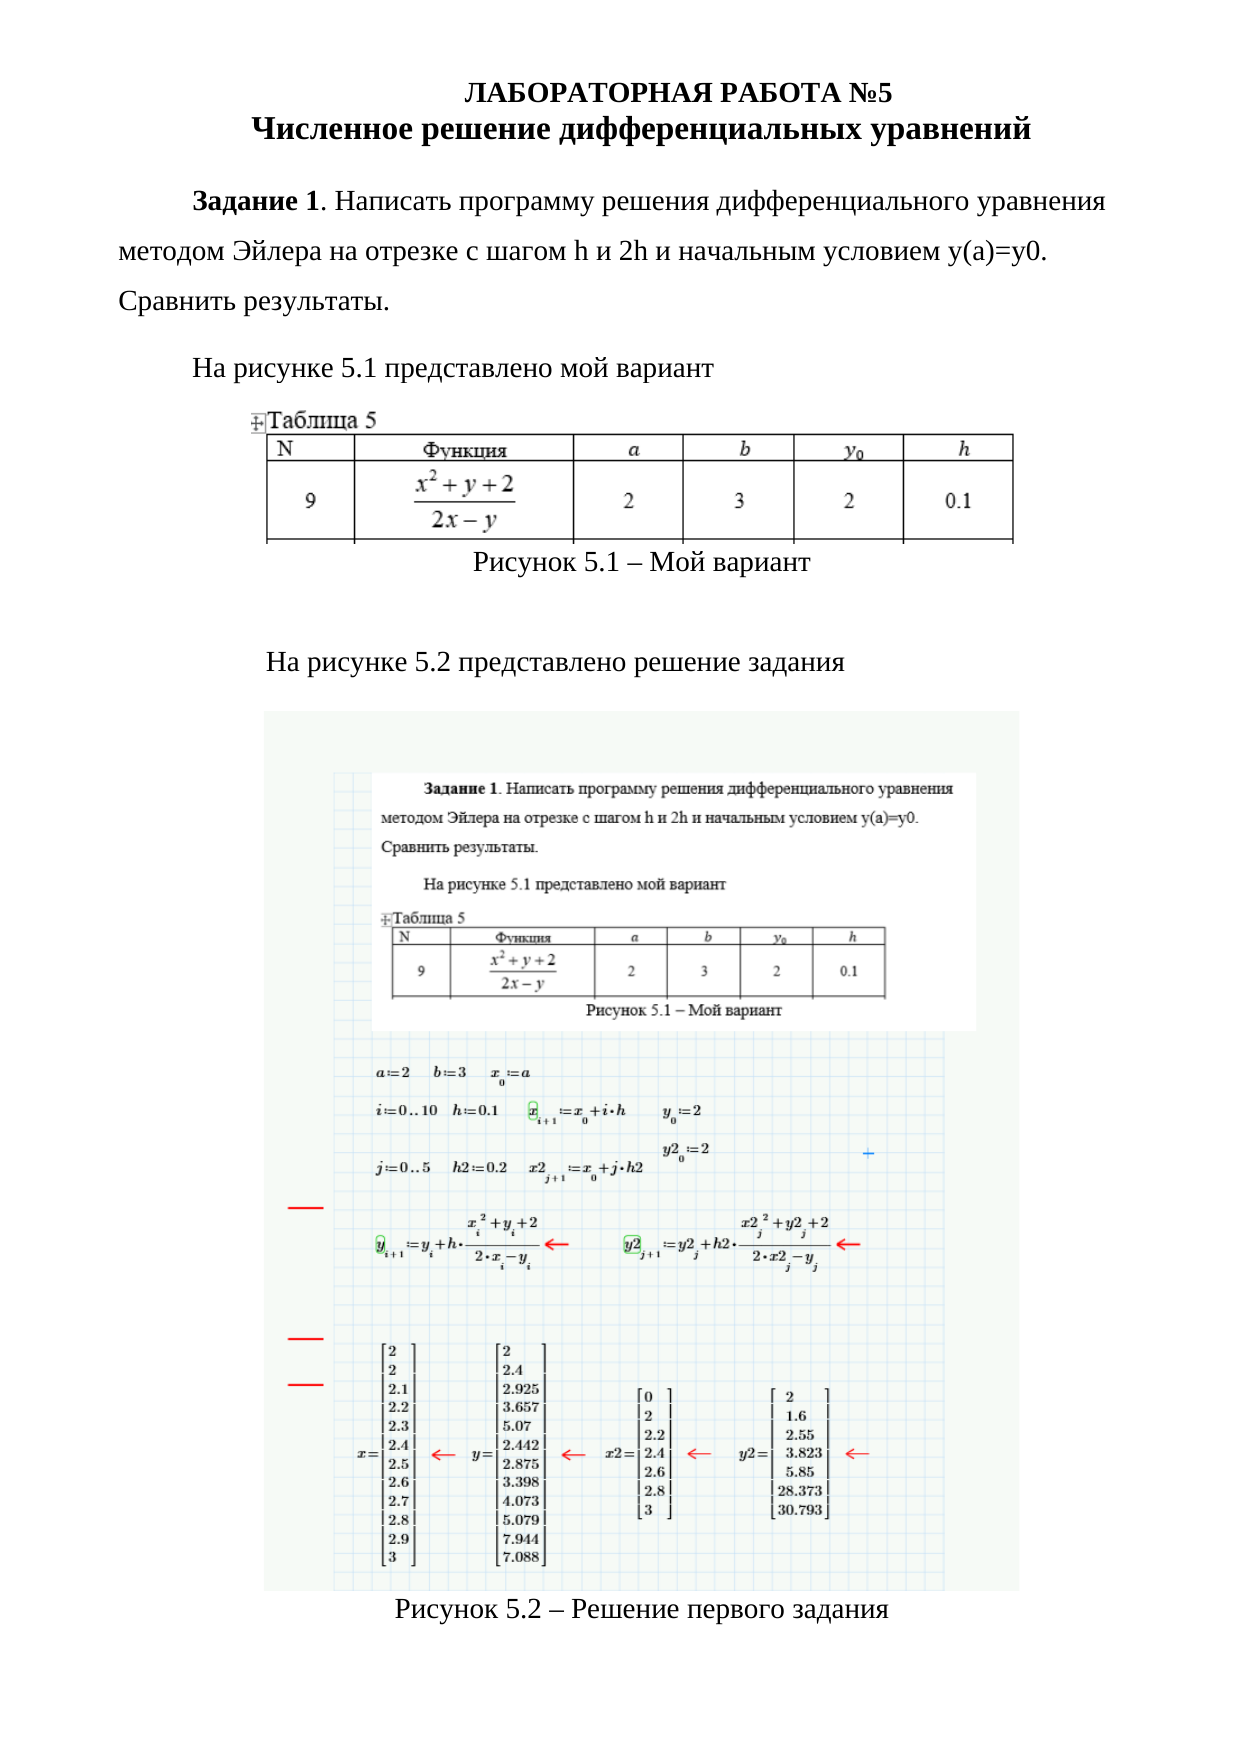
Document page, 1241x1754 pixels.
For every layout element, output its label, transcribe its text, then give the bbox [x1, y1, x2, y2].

picture [263, 711, 1020, 1591]
text На рисунке 5.2 представлено решение задания [118, 644, 1165, 678]
subtitle Численное решение дифференциальных уравнений [118, 108, 1165, 147]
text Рисунок 5.2 – Решение первого задания [118, 1591, 1165, 1624]
text Рисунок 5.1 – Мой вариант [118, 544, 1165, 577]
text Задание 1. Написать программу решения дифференциального уравнения методом Эйлера на отрезке с шагом h и 2h и начальным условием y(a)=y0. Сравнить результаты. [118, 183, 1165, 317]
picture [251, 383, 1033, 544]
text ЛАБОРАТОРНАЯ РАБОТА №5 [118, 75, 1165, 108]
text На рисунке 5.1 представлено мой вариант [118, 350, 1165, 384]
